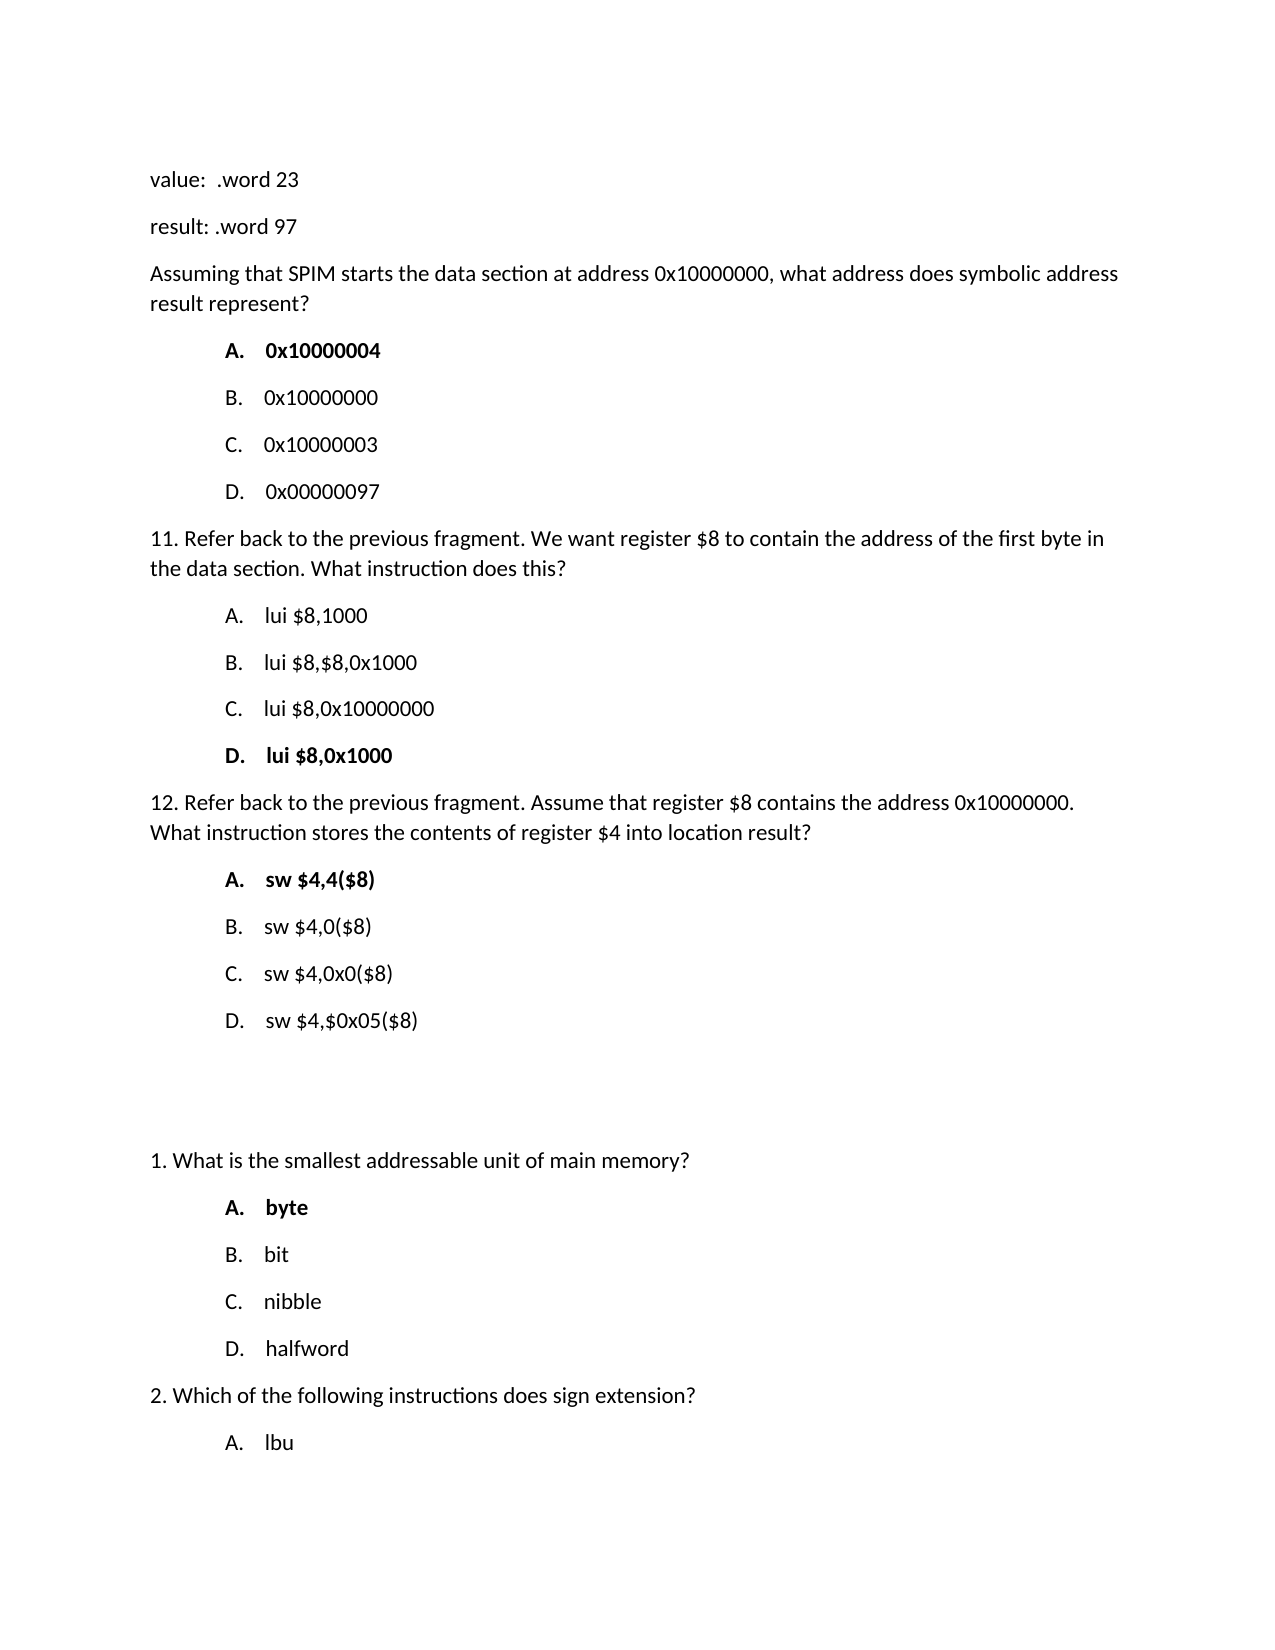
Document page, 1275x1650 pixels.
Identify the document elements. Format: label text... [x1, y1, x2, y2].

text 12. Refer back to the previous fragment. Assume that register $8 contains the address 0x10000000. What instruction stores the contents of register $4 into location result? [150, 788, 1125, 847]
text C. 0x10000003 [150, 430, 1125, 458]
text D. 0x00000097 [150, 477, 1125, 505]
text B. bit [150, 1240, 1125, 1268]
text 11. Refer back to the previous fragment. We want register $8 to contain the address of the first byte in the data section. What instruction does this? [150, 524, 1125, 582]
text A. lbu [150, 1428, 1125, 1456]
text C. sw $4,0x0($8) [150, 959, 1125, 987]
text D. lui $8,0x1000 [150, 741, 1125, 769]
text A. lui $8,1000 [150, 601, 1125, 629]
text 1. What is the smallest addressable unit of main memory? [150, 1147, 1125, 1175]
text B. 0x10000000 [150, 383, 1125, 411]
text D. sw $4,$0x05($8) [150, 1006, 1125, 1034]
text result: .word 97 [150, 212, 1125, 240]
text Assuming that SPIM starts the data section at address 0x10000000, what address does symbolic address result represent? [150, 259, 1125, 317]
text A. sw $4,4($8) [150, 865, 1125, 893]
text C. nibble [150, 1287, 1125, 1315]
text B. lui $8,$8,0x1000 [150, 648, 1125, 676]
text B. sw $4,0($8) [150, 912, 1125, 940]
text 2. Which of the following instructions does sign extension? [150, 1381, 1125, 1409]
text value: .word 23 [150, 165, 1125, 193]
text A. 0x10000004 [150, 336, 1125, 364]
text C. lui $8,0x10000000 [150, 694, 1125, 723]
text A. byte [150, 1193, 1125, 1222]
text D. halfword [150, 1334, 1125, 1362]
